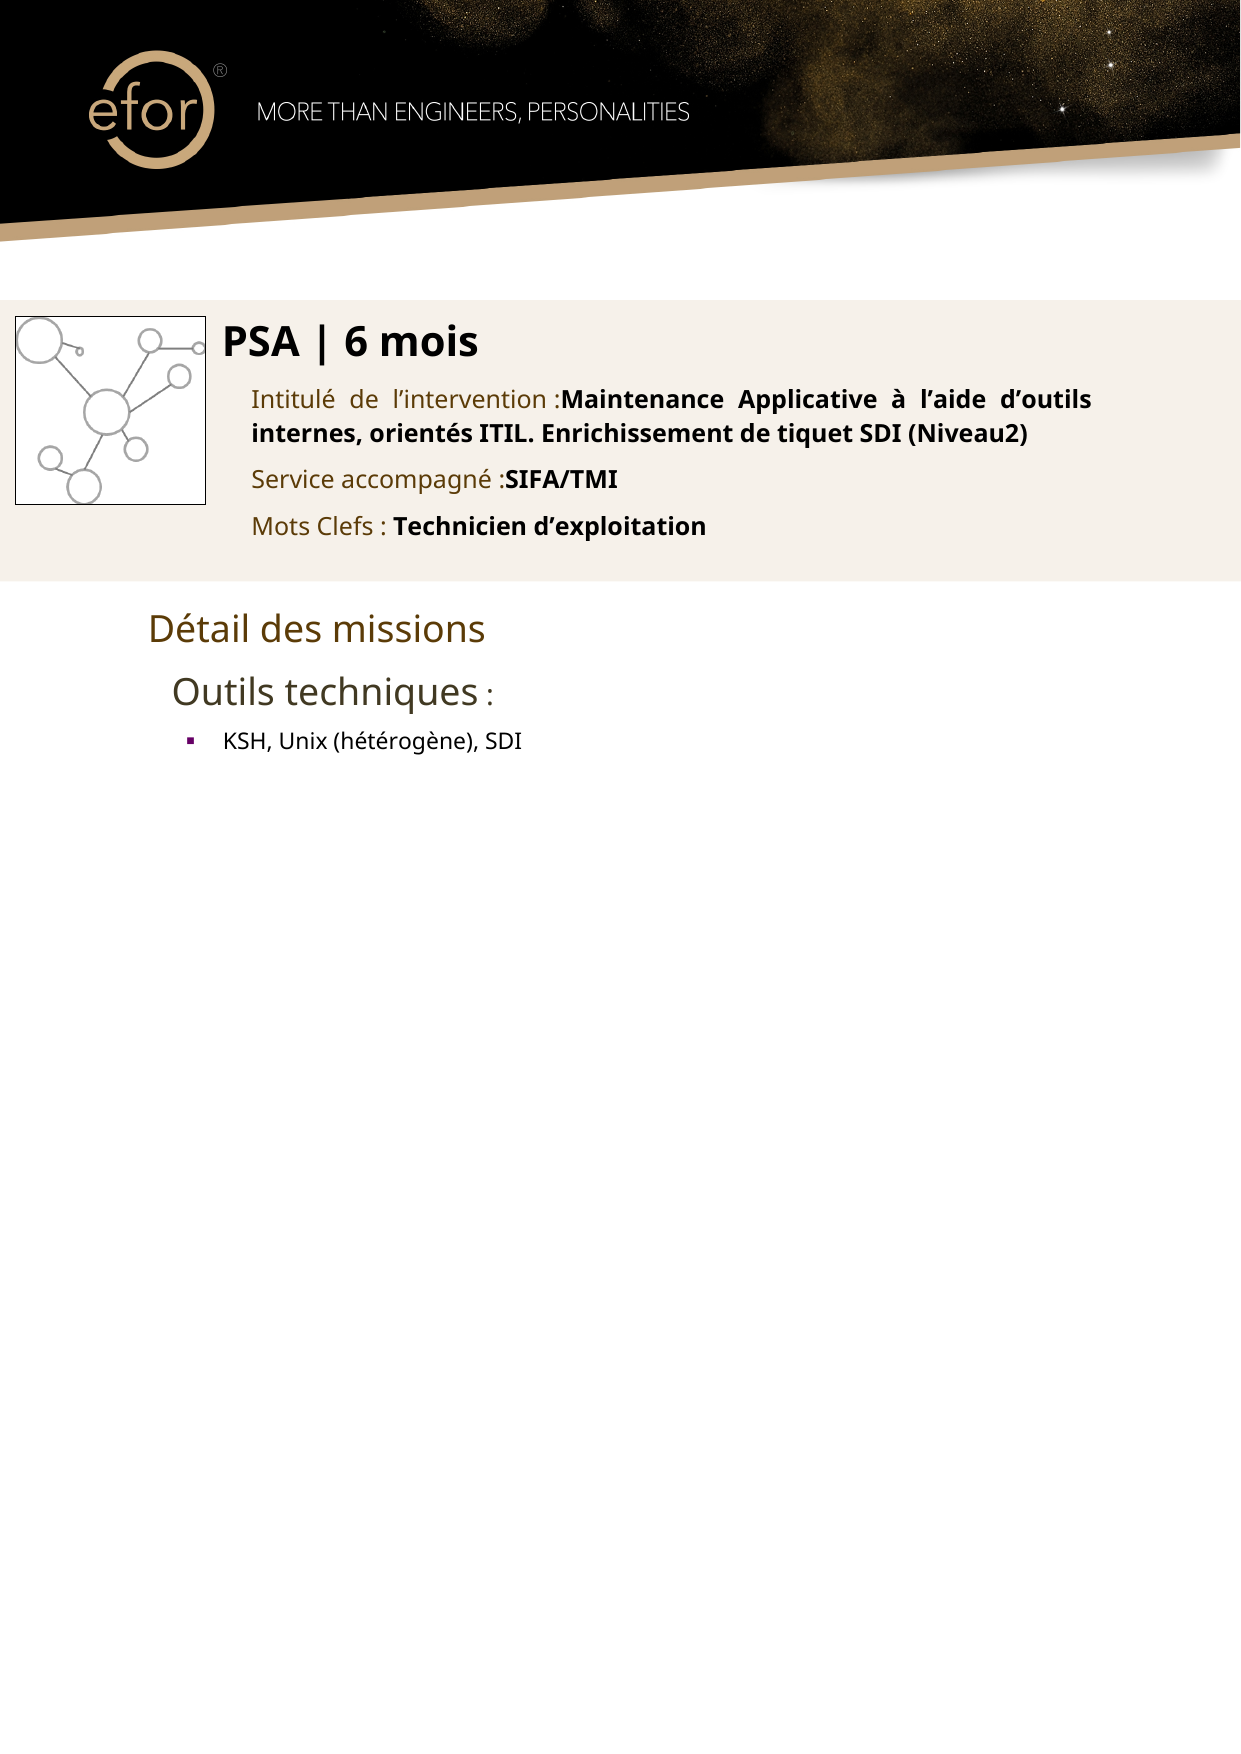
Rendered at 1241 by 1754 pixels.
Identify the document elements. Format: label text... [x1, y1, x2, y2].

picture [0, 0, 1241, 279]
picture [16, 317, 205, 504]
text Intitulé de l’intervention :Maintenance Applicative à l’aide d’outils internes, orientés ITIL. Enrichissement de tiquet SDI (Niveau2) [251, 382, 1092, 450]
text Détail des missions [148, 602, 1092, 653]
list KSH, Unix (hétérogène), SDI [185, 725, 1092, 756]
text Service accompagné :SIFA/TMI [251, 462, 1092, 496]
subtitle PSA | 6 mois [222, 312, 1092, 369]
subtitle Outils techniques : [171, 665, 1092, 716]
text Mots Clefs : Technicien d’exploitation [251, 509, 1092, 543]
